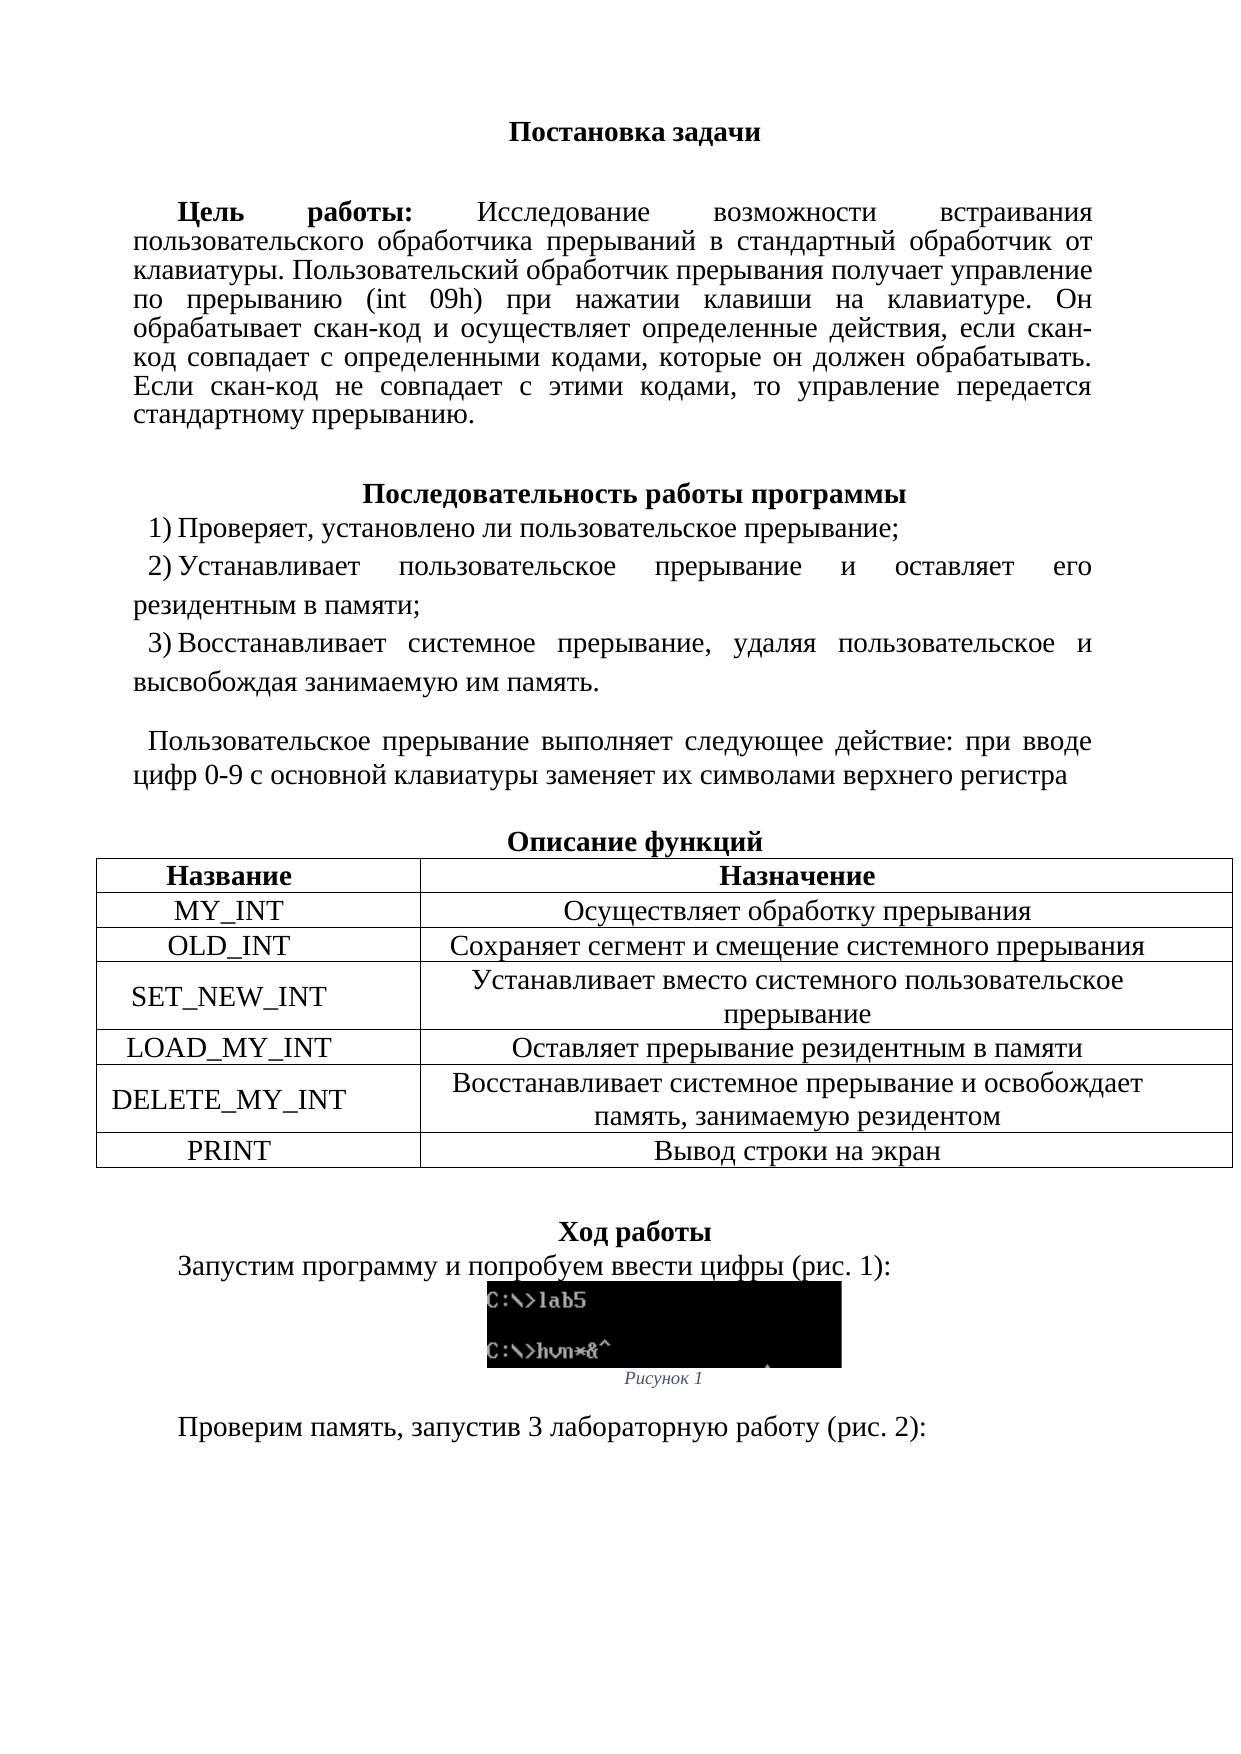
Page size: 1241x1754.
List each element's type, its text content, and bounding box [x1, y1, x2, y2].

list Проверяет, установлено ли пользовательское прерывание; [133, 510, 1093, 543]
text Последовательность работы программы [133, 481, 1093, 510]
text Описание функций [133, 824, 1093, 857]
text Рисунок 1 [177, 1367, 1152, 1389]
text Запустим программу и попробуем ввести цифры (рис. 1): [177, 1248, 1152, 1281]
table_cell Осуществляет обработку прерывания [421, 893, 1232, 927]
table_cell Устанавливает вместо системного пользовательское прерывание [421, 962, 1232, 1029]
table_cell LOAD_MY_INT [97, 1030, 420, 1064]
table_cell MY_INT [97, 893, 420, 927]
text Постановка задачи [133, 118, 1093, 147]
table_header Назначение [421, 859, 1232, 892]
picture [487, 1281, 842, 1368]
text Цель работы: Исследование возможности встраивания пользовательского обработчика прерываний в стандартный обработчик от клавиатуры. Пользовательский обработчик прерывания получает управление по прерыванию (int 09h) при нажатии клавиши на клавиатуре. Он обрабатывает скан-код и осуществляет определенные действия, если скан-код совпадает с определенными кодами, которые он должен обрабатывать. Если скан-код не совпадает с этими кодами, то управление передается стандартному прерыванию. [133, 198, 1093, 430]
table_cell Сохраняет сегмент и смещение системного прерывания [421, 928, 1232, 961]
table_cell PRINT [97, 1133, 420, 1167]
text Пользовательское прерывание выполняет следующее действие: при вводе цифр 0-9 с основной клавиатуры заменяет их символами верхнего регистра [133, 723, 1093, 790]
list Устанавливает пользовательское прерывание и оставляет его резидентным в памяти; [133, 548, 1093, 620]
text Ход работы [133, 1219, 1093, 1248]
table_cell SET_NEW_INT [97, 962, 420, 1029]
table_cell Оставляет прерывание резидентным в памяти [421, 1030, 1232, 1064]
table_cell Вывод строки на экран [421, 1133, 1232, 1167]
table_header Название [97, 859, 420, 892]
text Проверим память, запустив 3 лабораторную работу (рис. 2): [177, 1409, 1152, 1443]
list Восстанавливает системное прерывание, удаляя пользовательское и высвобождая занимаемую им память. [133, 625, 1093, 697]
table_cell DELETE_MY_INT [97, 1065, 420, 1132]
table_cell Восстанавливает системное прерывание и освобождает память, занимаемую резидентом [421, 1065, 1232, 1132]
table_cell OLD_INT [97, 928, 420, 961]
